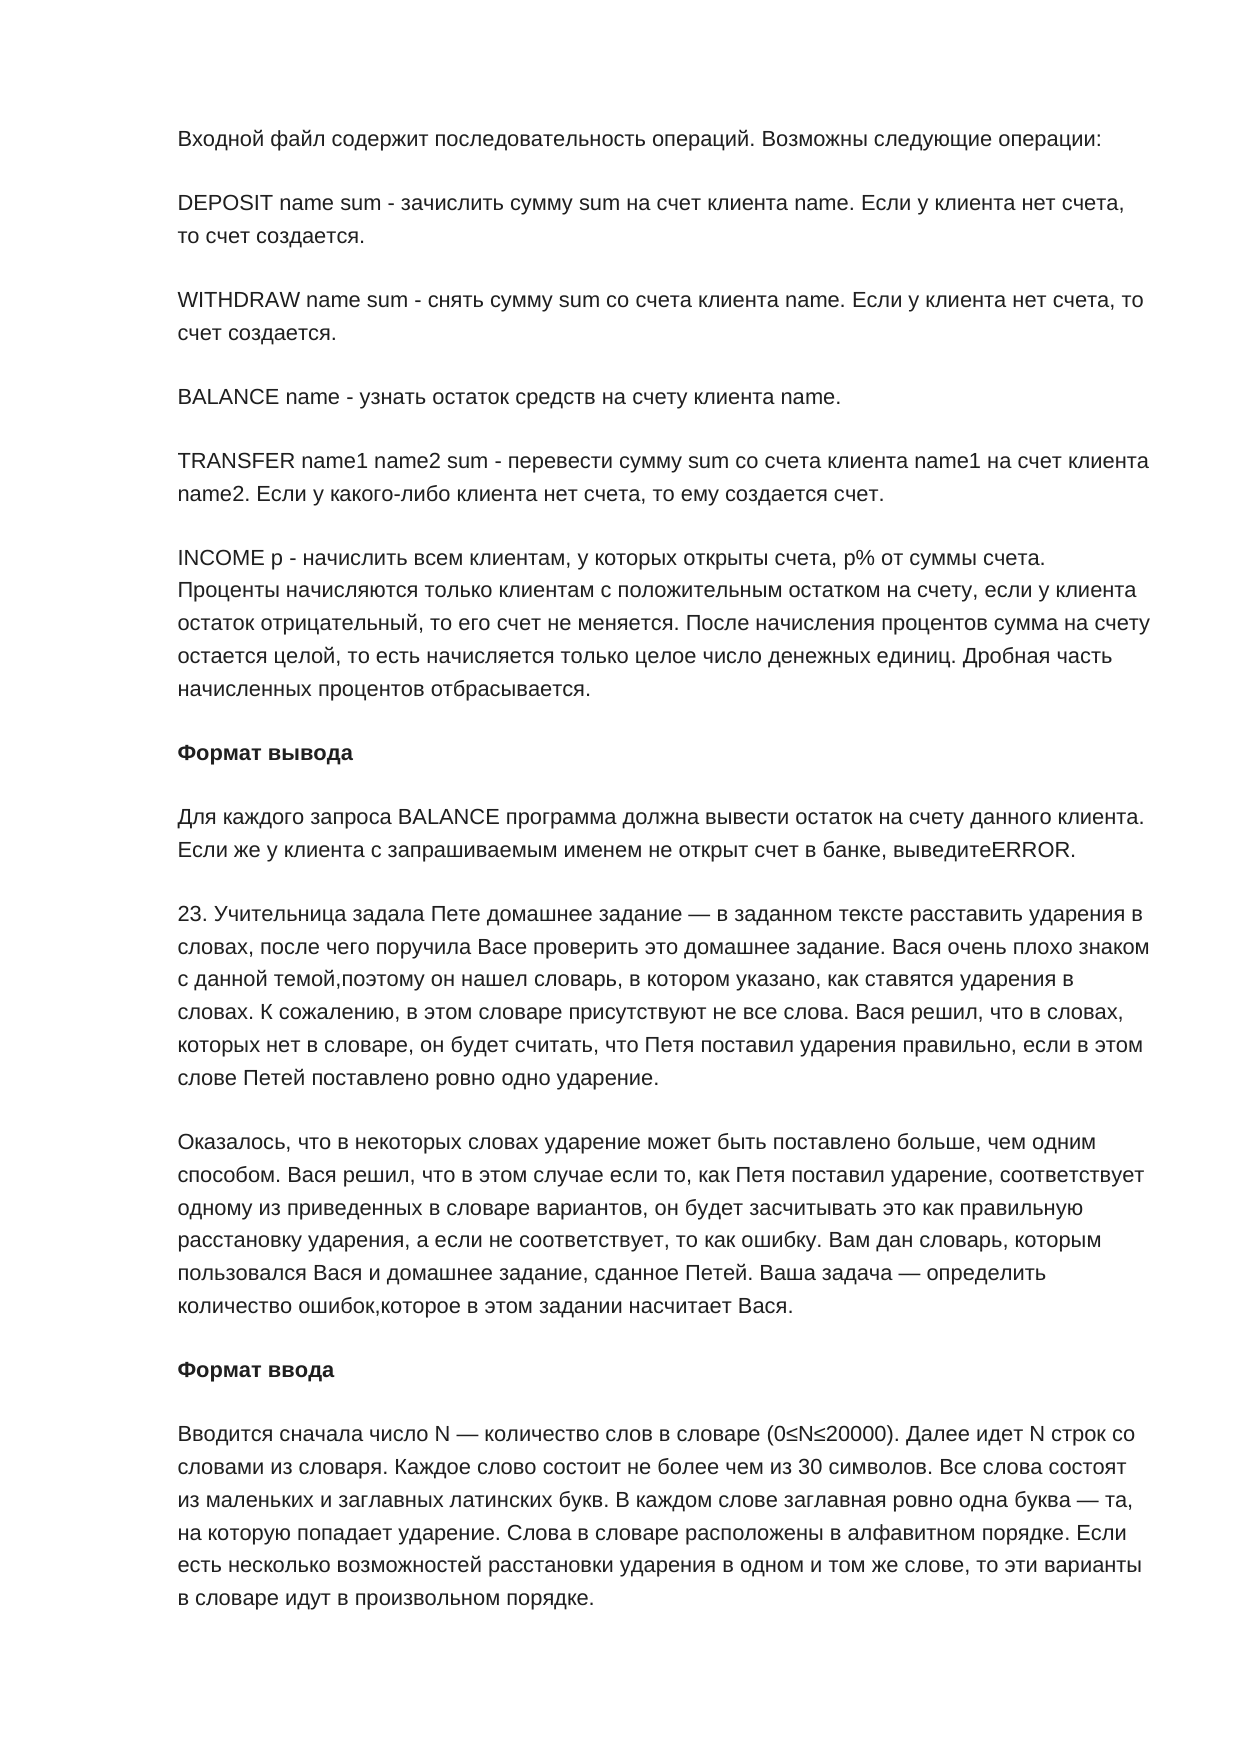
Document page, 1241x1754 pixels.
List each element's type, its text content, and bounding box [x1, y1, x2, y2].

text DEPOSIT name sum - зачислить сумму sum на счет клиента name. Если у клиента нет счета, то счет создается. [177, 182, 1152, 248]
text Формат ввода [177, 1349, 1152, 1382]
text Входной файл содержит последовательность операций. Возможны следующие операции: [177, 118, 1152, 151]
text Формат вывода [177, 732, 1152, 765]
text Для каждого запроса BALANCE программа должна вывести остаток на счету данного клиента. Если же у клиента с запрашиваемым именем не открыт счет в банке, выведитеERROR. [177, 796, 1152, 862]
text BALANCE name - узнать остаток средств на счету клиента name. [177, 376, 1152, 409]
text INCOME p - начислить всем клиентам, у которых открыты счета, p% от суммы счета. Проценты начисляются только клиентам с положительным остатком на счету, если у клиента остаток отрицательный, то его счет не меняется. После начисления процентов сумма на счету остается целой, то есть начисляется только целое число денежных единиц. Дробная часть начисленных процентов отбрасывается. [177, 537, 1152, 701]
text 23. Учительница задала Пете домашнее задание — в заданном тексте расставить ударения в словах, после чего поручила Васе проверить это домашнее задание. Вася очень плохо знаком с данной темой,поэтому он нашел словарь, в котором указано, как ставятся ударения в словах. К сожалению, в этом словаре присутствуют не все слова. Вася решил, что в словах, которых нет в словаре, он будет считать, что Петя поставил ударения правильно, если в этом слове Петей поставлено ровно одно ударение. [177, 893, 1152, 1090]
text Вводится сначала число N — количество слов в словаре (0≤N≤20000). Далее идет N строк со словами из словаря. Каждое слово состоит не более чем из 30 символов. Все слова состоят из маленьких и заглавных латинских букв. В каждом слове заглавная ровно одна буква — та, на которую попадает ударение. Слова в словаре расположены в алфавитном порядке. Если есть несколько возможностей расстановки ударения в одном и том же слове, то эти варианты в словаре идут в произвольном порядке. [177, 1413, 1152, 1610]
text WITHDRAW name sum - снять сумму sum со счета клиента name. Если у клиента нет счета, то счет создается. [177, 279, 1152, 345]
text Оказалось, что в некоторых словах ударение может быть поставлено больше, чем одним способом. Вася решил, что в этом случае если то, как Петя поставил ударение, соответствует одному из приведенных в словаре вариантов, он будет засчитывать это как правильную расстановку ударения, а если не соответствует, то как ошибку. Вам дан словарь, которым пользовался Вася и домашнее задание, сданное Петей. Ваша задача — определить количество ошибок,которое в этом задании насчитает Вася. [177, 1121, 1152, 1318]
text TRANSFER name1 name2 sum - перевести сумму sum со счета клиента name1 на счет клиента name2. Если у какого-либо клиента нет счета, то ему создается счет. [177, 440, 1152, 506]
